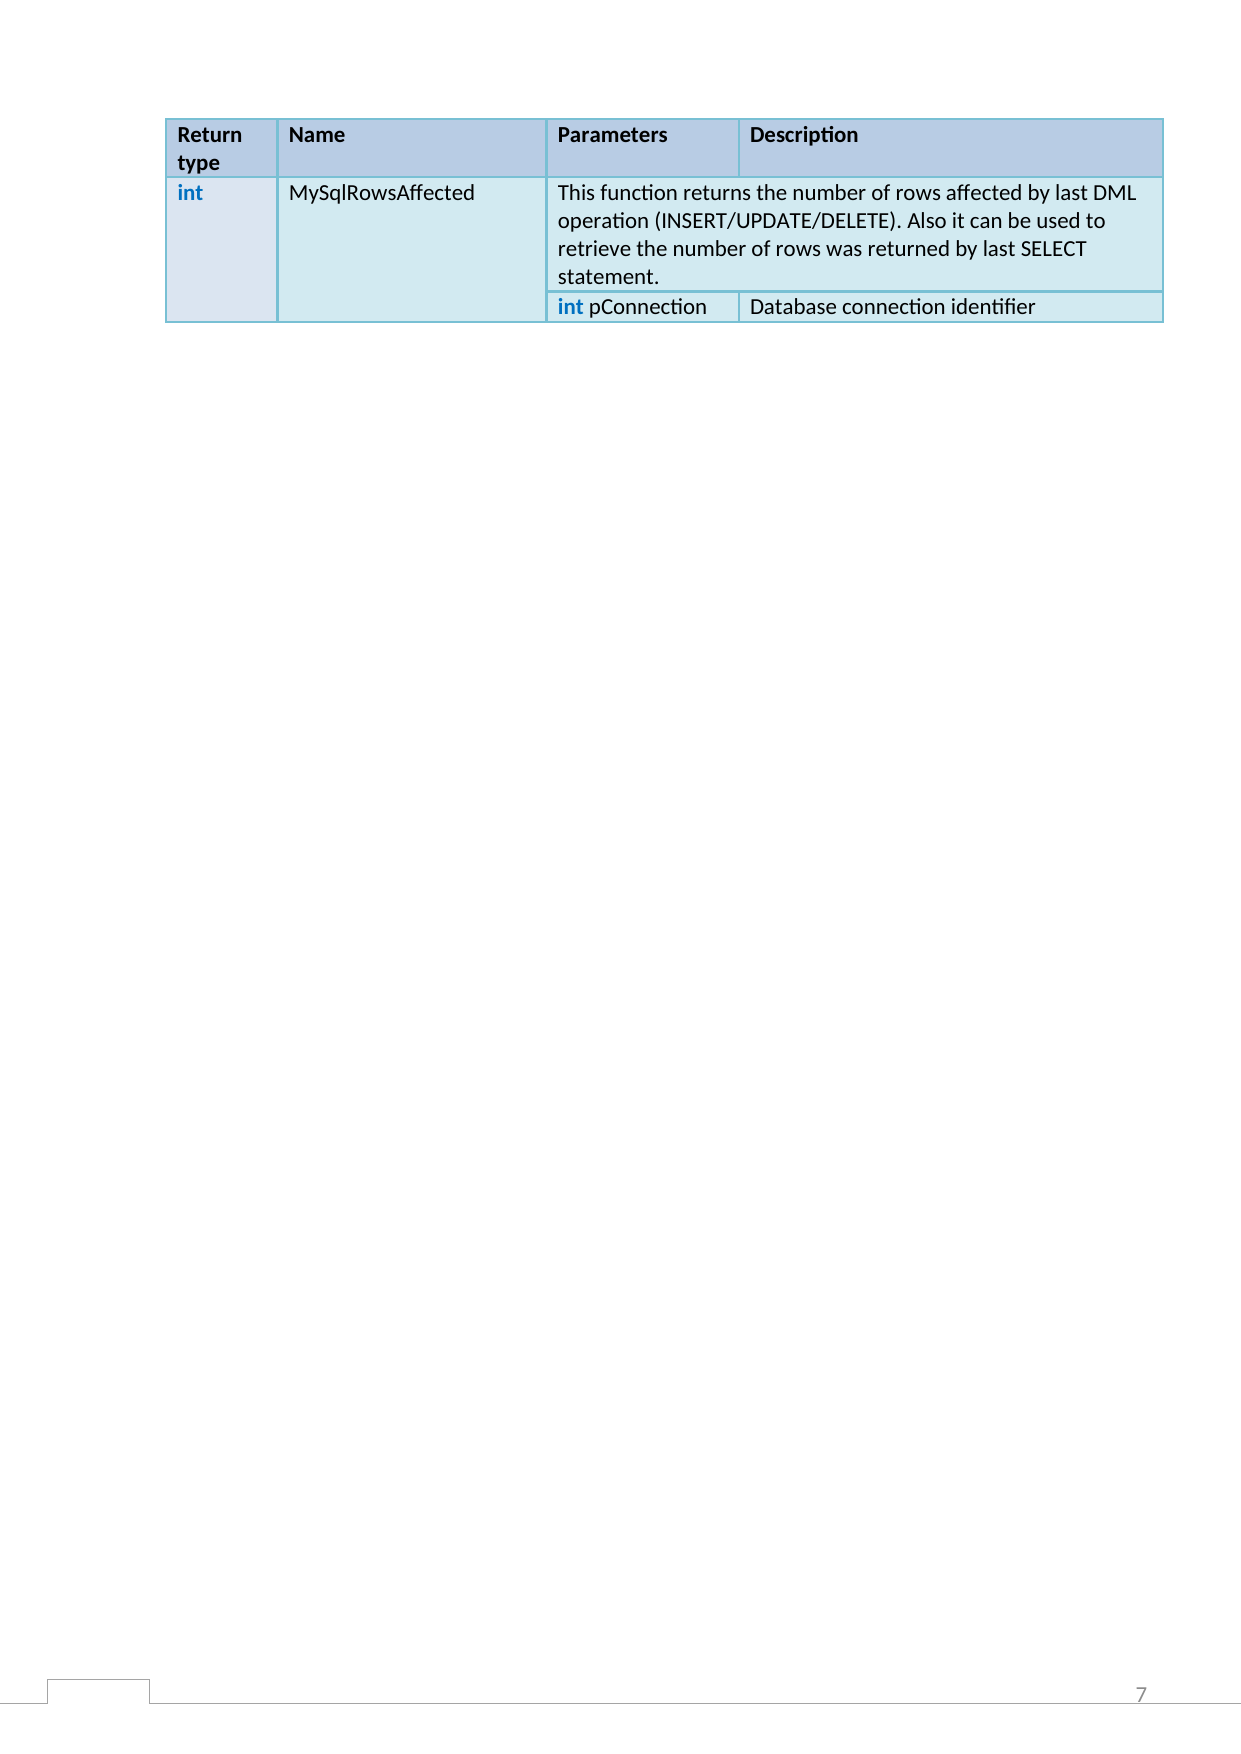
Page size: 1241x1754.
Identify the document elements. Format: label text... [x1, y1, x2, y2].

table_cell Database connection identifier [740, 293, 1162, 321]
table_cell int pConnection [548, 293, 738, 321]
table_header Name [279, 120, 545, 176]
table_header Description [740, 120, 1162, 176]
table_header Return type [167, 120, 276, 176]
table_cell This function returns the number of rows affected by last DML operation (INSERT/UPDATE/DELETE). Also it can be used to retrieve the number of rows was returned by last SELECT statement. [548, 178, 1162, 290]
table_cell MySqlRowsAffected [279, 178, 545, 321]
table_header Parameters [548, 120, 738, 176]
table_cell int [167, 178, 276, 321]
